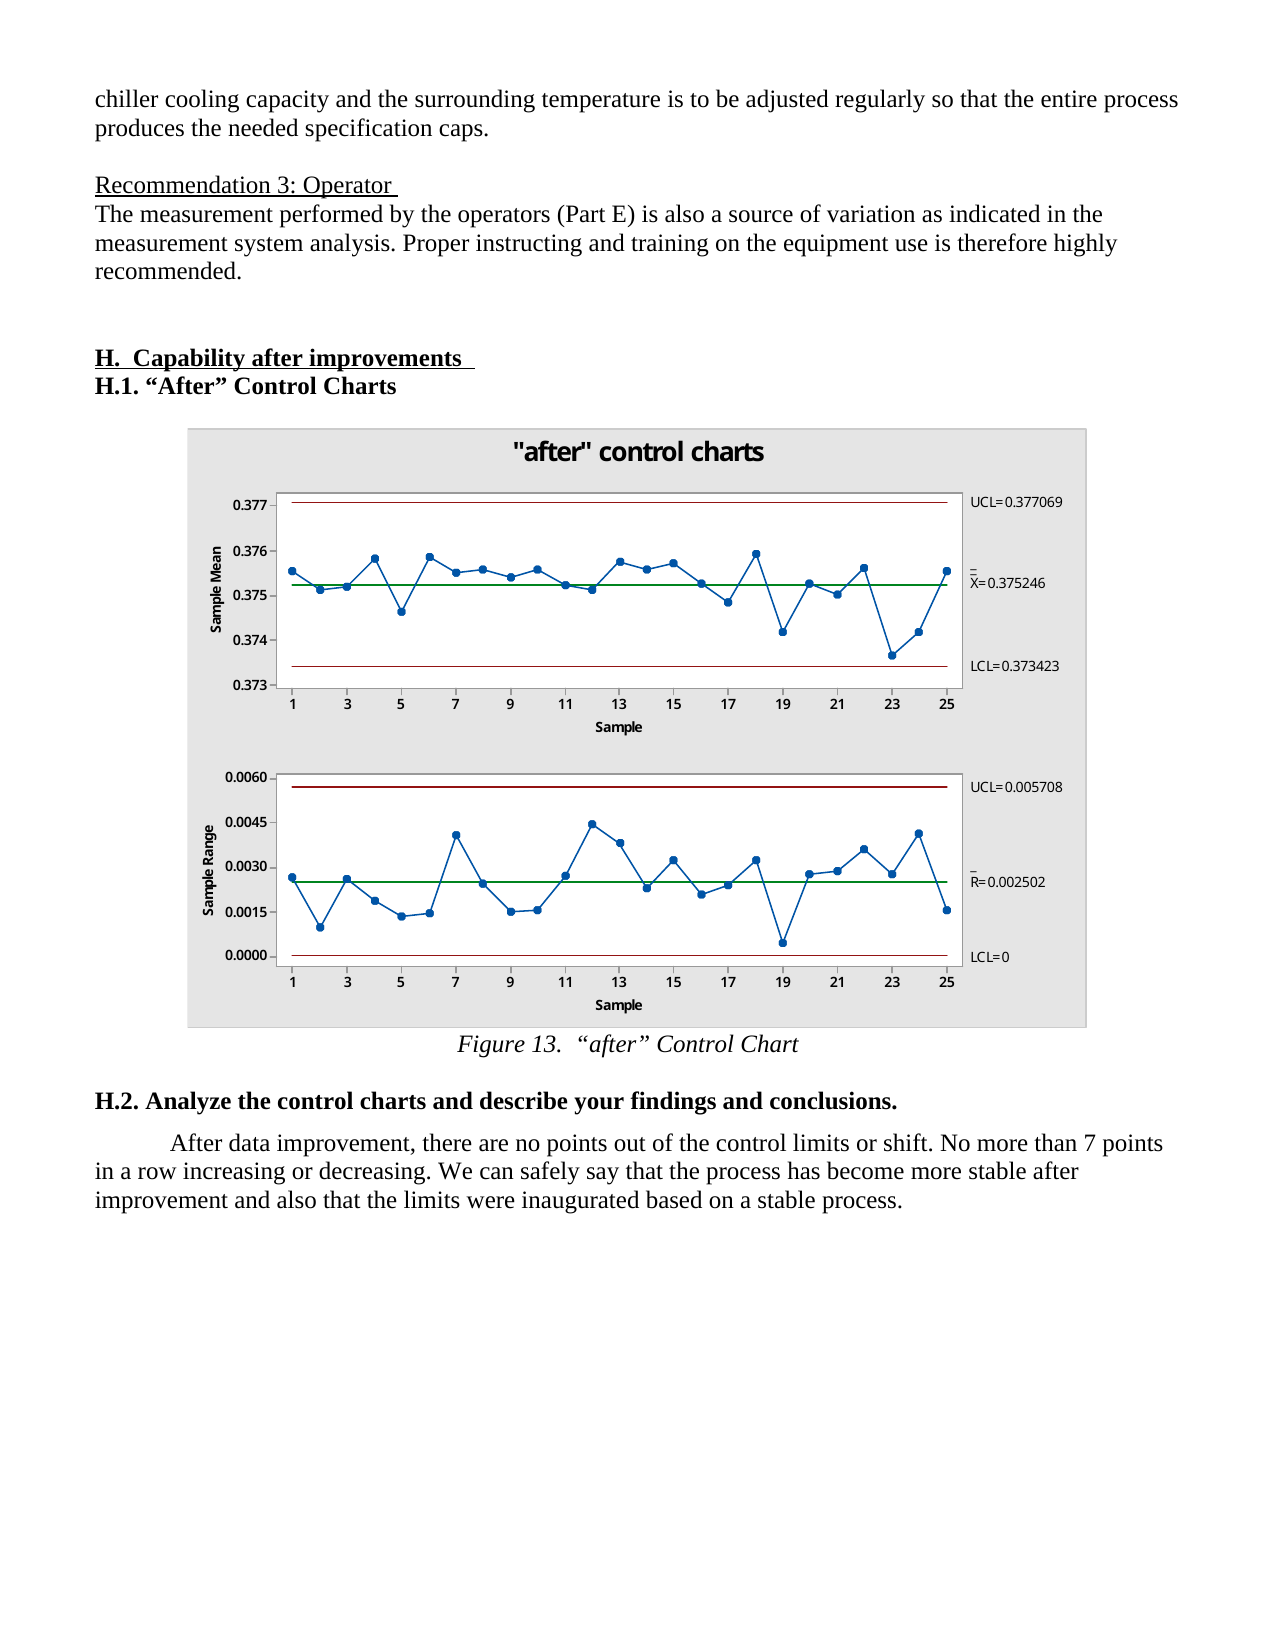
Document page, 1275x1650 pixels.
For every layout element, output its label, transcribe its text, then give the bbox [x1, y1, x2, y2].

text Figure 13. “after” Control Chart [94, 1029, 1181, 1058]
text H. Capability after improvements [94, 343, 1181, 371]
text The measurement performed by the operators (Part E) is also a source of variation as indicated in the measurement system analysis. Proper instructing and training on the equipment use is therefore highly recommended. [94, 199, 1181, 285]
text Recommendation 3: Operator [94, 170, 1181, 199]
text After data improvement, there are no points out of the control limits or shift. No more than 7 points in a row increasing or decreasing. We can safely say that the process has become more stable after improvement and also that the limits were inaugurated based on a stable process. [94, 1128, 1181, 1214]
text H.2. Analyze the control charts and describe your findings and conclusions. [94, 1086, 1181, 1115]
text H.1. “After” Control Charts [94, 371, 1181, 400]
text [94, 84, 1181, 141]
